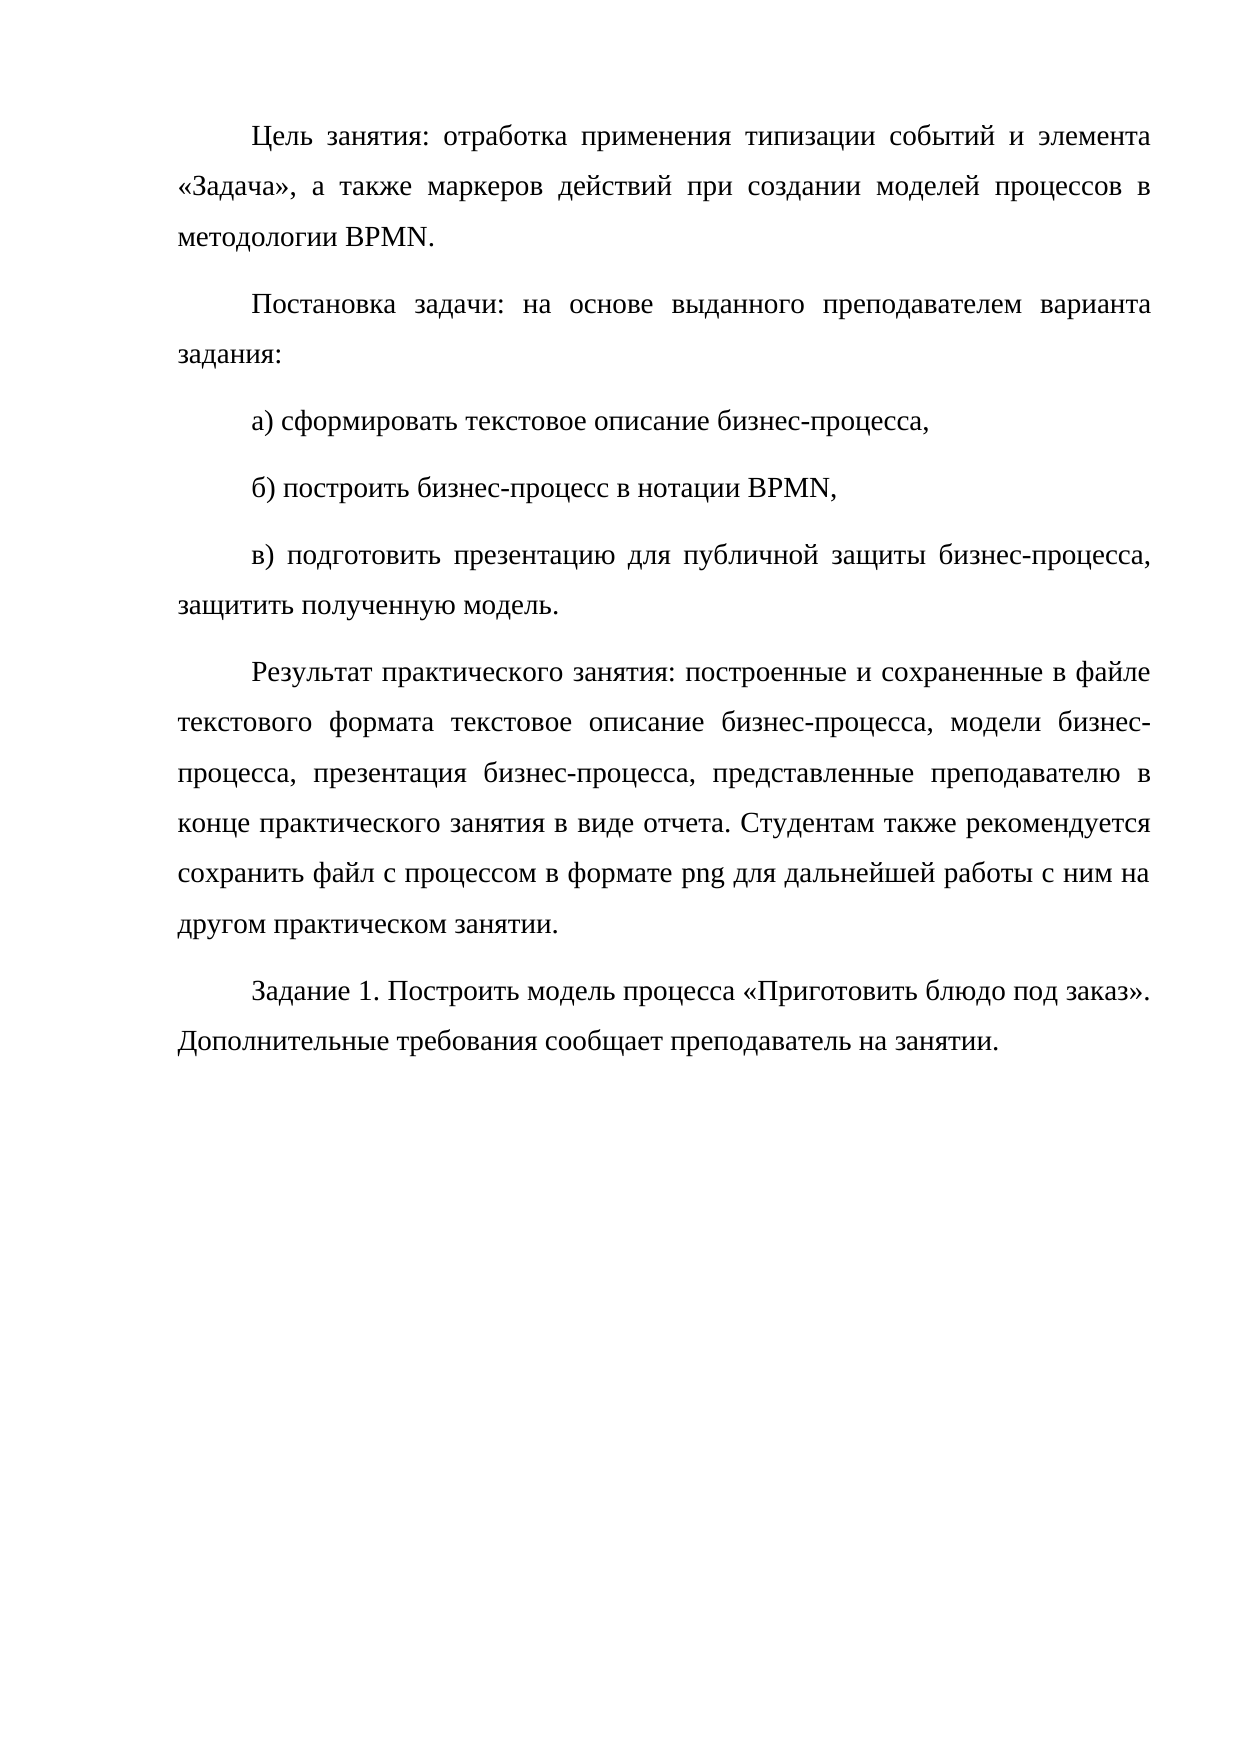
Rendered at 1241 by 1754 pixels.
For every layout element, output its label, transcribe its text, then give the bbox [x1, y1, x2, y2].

text в) подготовить презентацию для публичной защиты бизнес-процесса, защитить полученную модель. [177, 537, 1152, 621]
text Результат практического занятия: построенные и сохраненные в файле текстового формата текстовое описание бизнес-процесса, модели бизнес-процесса, презентация бизнес-процесса, представленные преподавателю в конце практического занятия в виде отчета. Студентам также рекомендуется сохранить файл с процессом в формате png для дальнейшей работы с ним на другом практическом занятии. [177, 654, 1152, 939]
text Задание 1. Построить модель процесса «Приготовить блюдо под заказ». Дополнительные требования сообщает преподаватель на занятии. [177, 973, 1152, 1057]
text Цель занятия: отработка применения типизации событий и элемента «Задача», а также маркеров действий при создании моделей процессов в методологии BPMN. [177, 118, 1152, 252]
text б) построить бизнес-процесс в нотации BPMN, [177, 470, 1152, 503]
text а) сформировать текстовое описание бизнес-процесса, [177, 403, 1152, 437]
text Постановка задачи: на основе выданного преподавателем варианта задания: [177, 286, 1152, 369]
